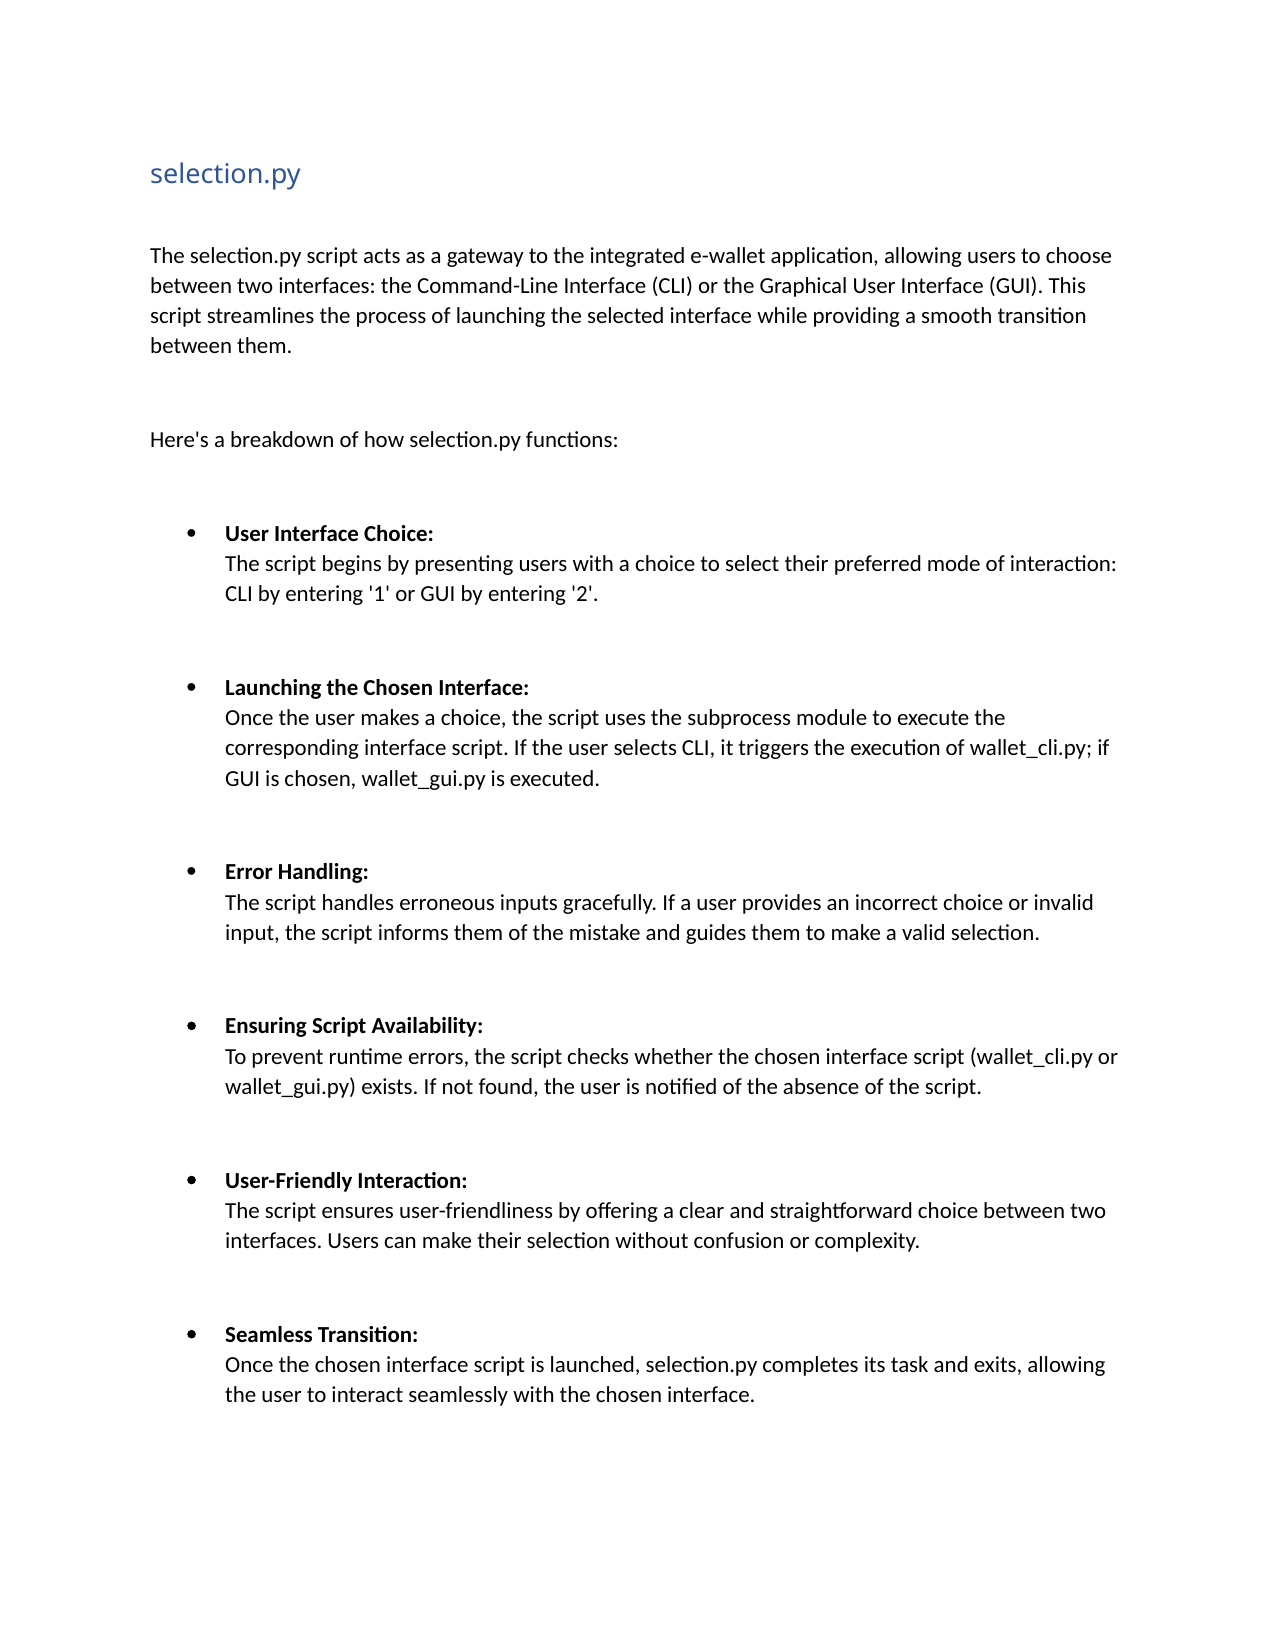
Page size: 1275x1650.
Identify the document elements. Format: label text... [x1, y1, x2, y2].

list Launching the Chosen Interface: Once the user makes a choice, the script uses the subprocess module to execute the corresponding interface script. If the user selects CLI, it triggers the execution of wallet_cli.py; if GUI is chosen, wallet_gui.py is executed. [187, 673, 1125, 792]
list The script ensures user-friendliness by offering a clear and straightforward choice between two interfaces. Users can make their selection without confusion or complexity. [225, 1196, 1125, 1254]
list Ensuring Script Availability: [187, 1012, 1125, 1040]
list Error Handling: The script handles erroneous inputs gracefully. If a user provides an incorrect choice or invalid input, the script informs them of the mistake and guides them to make a valid selection. [187, 857, 1125, 946]
list To prevent runtime errors, the script checks whether the chosen interface script (wallet_cli.py or wallet_gui.py) exists. If not found, the user is notified of the absence of the script. [225, 1042, 1125, 1100]
text The selection.py script acts as a gateway to the integrated e-wallet application, allowing users to choose between two interfaces: the Command-Line Interface (CLI) or the Graphical User Interface (GUI). This script streamlines the process of launching the selected interface while providing a smooth transition between them. [150, 241, 1125, 359]
subtitle selection.py [150, 154, 1125, 191]
list User Interface Choice: The script begins by presenting users with a choice to select their preferred mode of interaction: CLI by entering '1' or GUI by entering '2'. [187, 519, 1125, 607]
list Once the chosen interface script is launched, selection.py completes its task and exits, allowing the user to interact seamlessly with the chosen interface. [225, 1350, 1125, 1408]
list Seamless Transition: [187, 1320, 1125, 1348]
list User-Friendly Interaction: [187, 1166, 1125, 1194]
text Here's a breakdown of how selection.py functions: [150, 425, 1125, 453]
